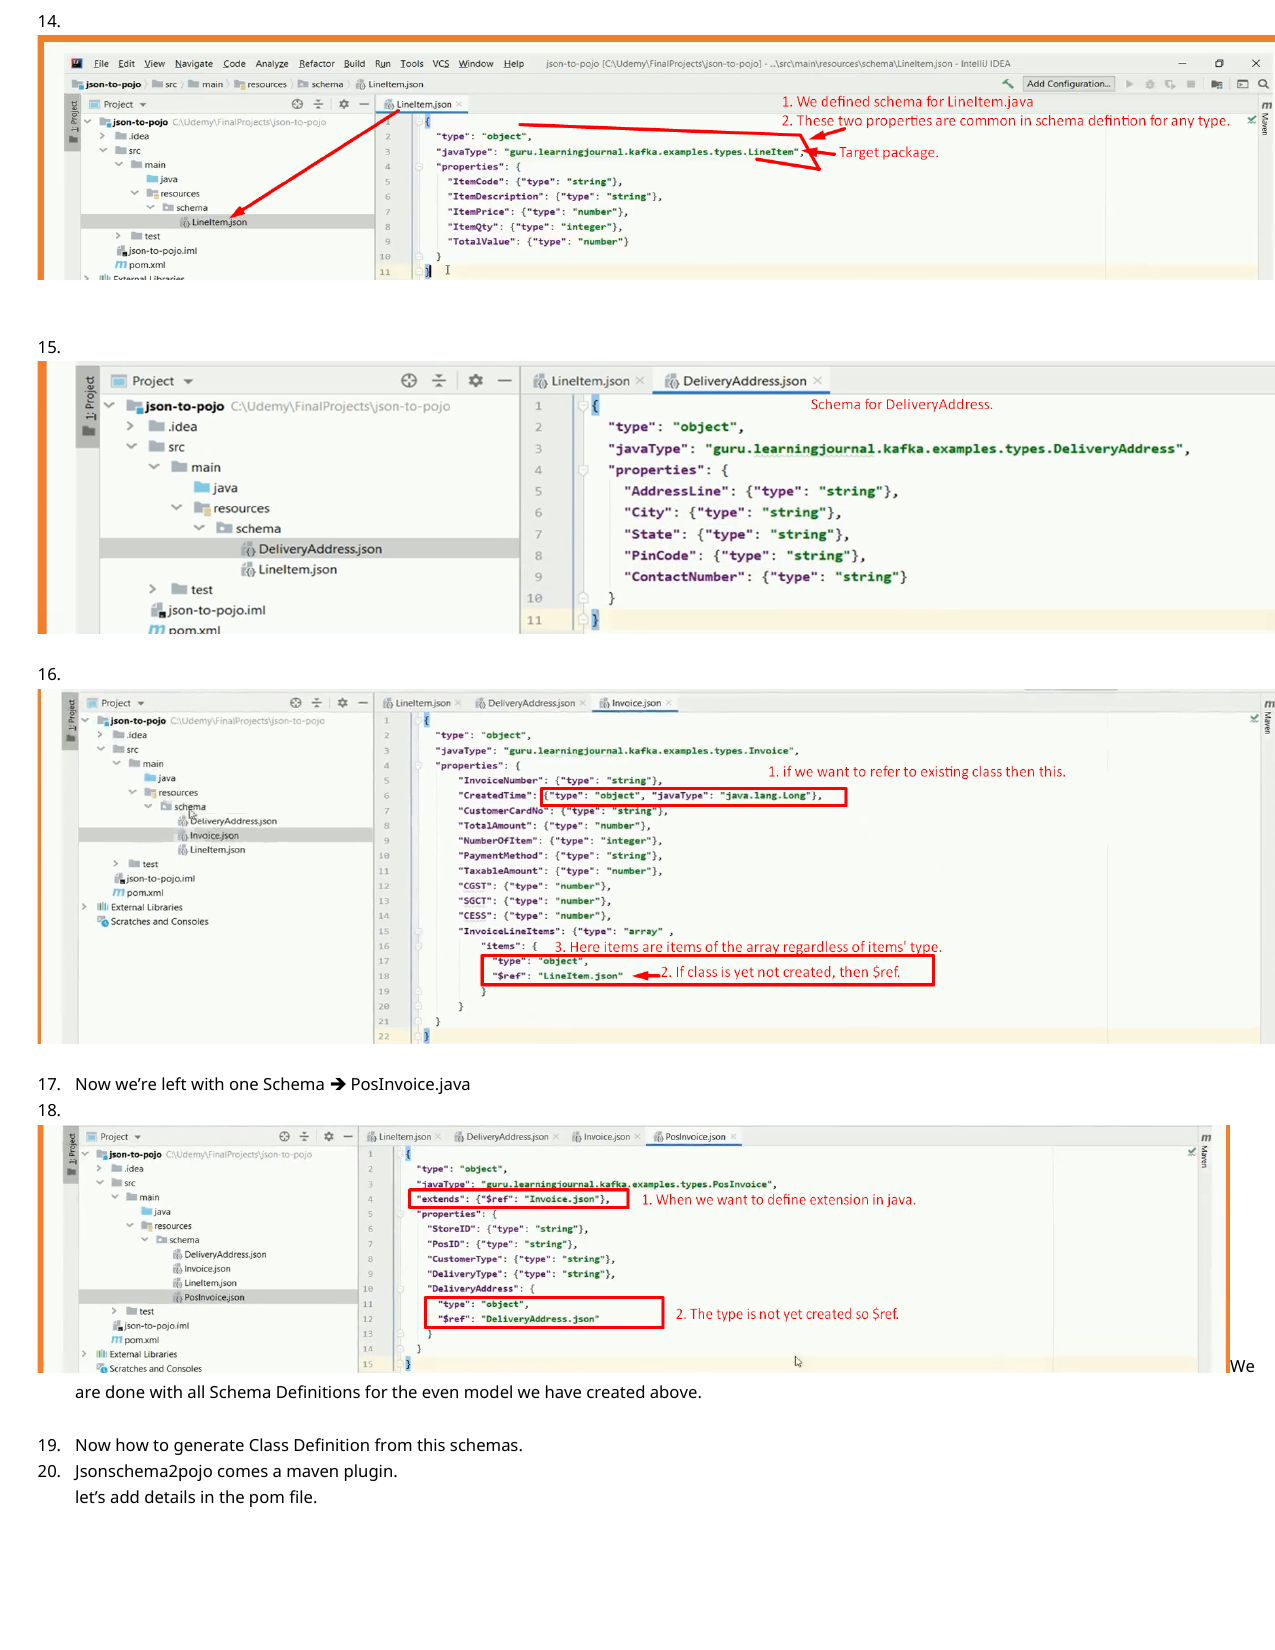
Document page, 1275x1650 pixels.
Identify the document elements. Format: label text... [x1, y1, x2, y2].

picture [37, 689, 1275, 1044]
picture [37, 361, 1275, 634]
list Now we’re left with one Schema PosInvoice.java [37, 1073, 1255, 1096]
list Jsonschema2pojo comes a maven plugin. let’s add details in the pom file. We also need apache commons as jsonschema2pojo requires it. [37, 1459, 1255, 1586]
picture [37, 1125, 1230, 1373]
picture [37, 35, 1275, 280]
list Now how to generate Class Definition from this schemas. [37, 1433, 1255, 1456]
